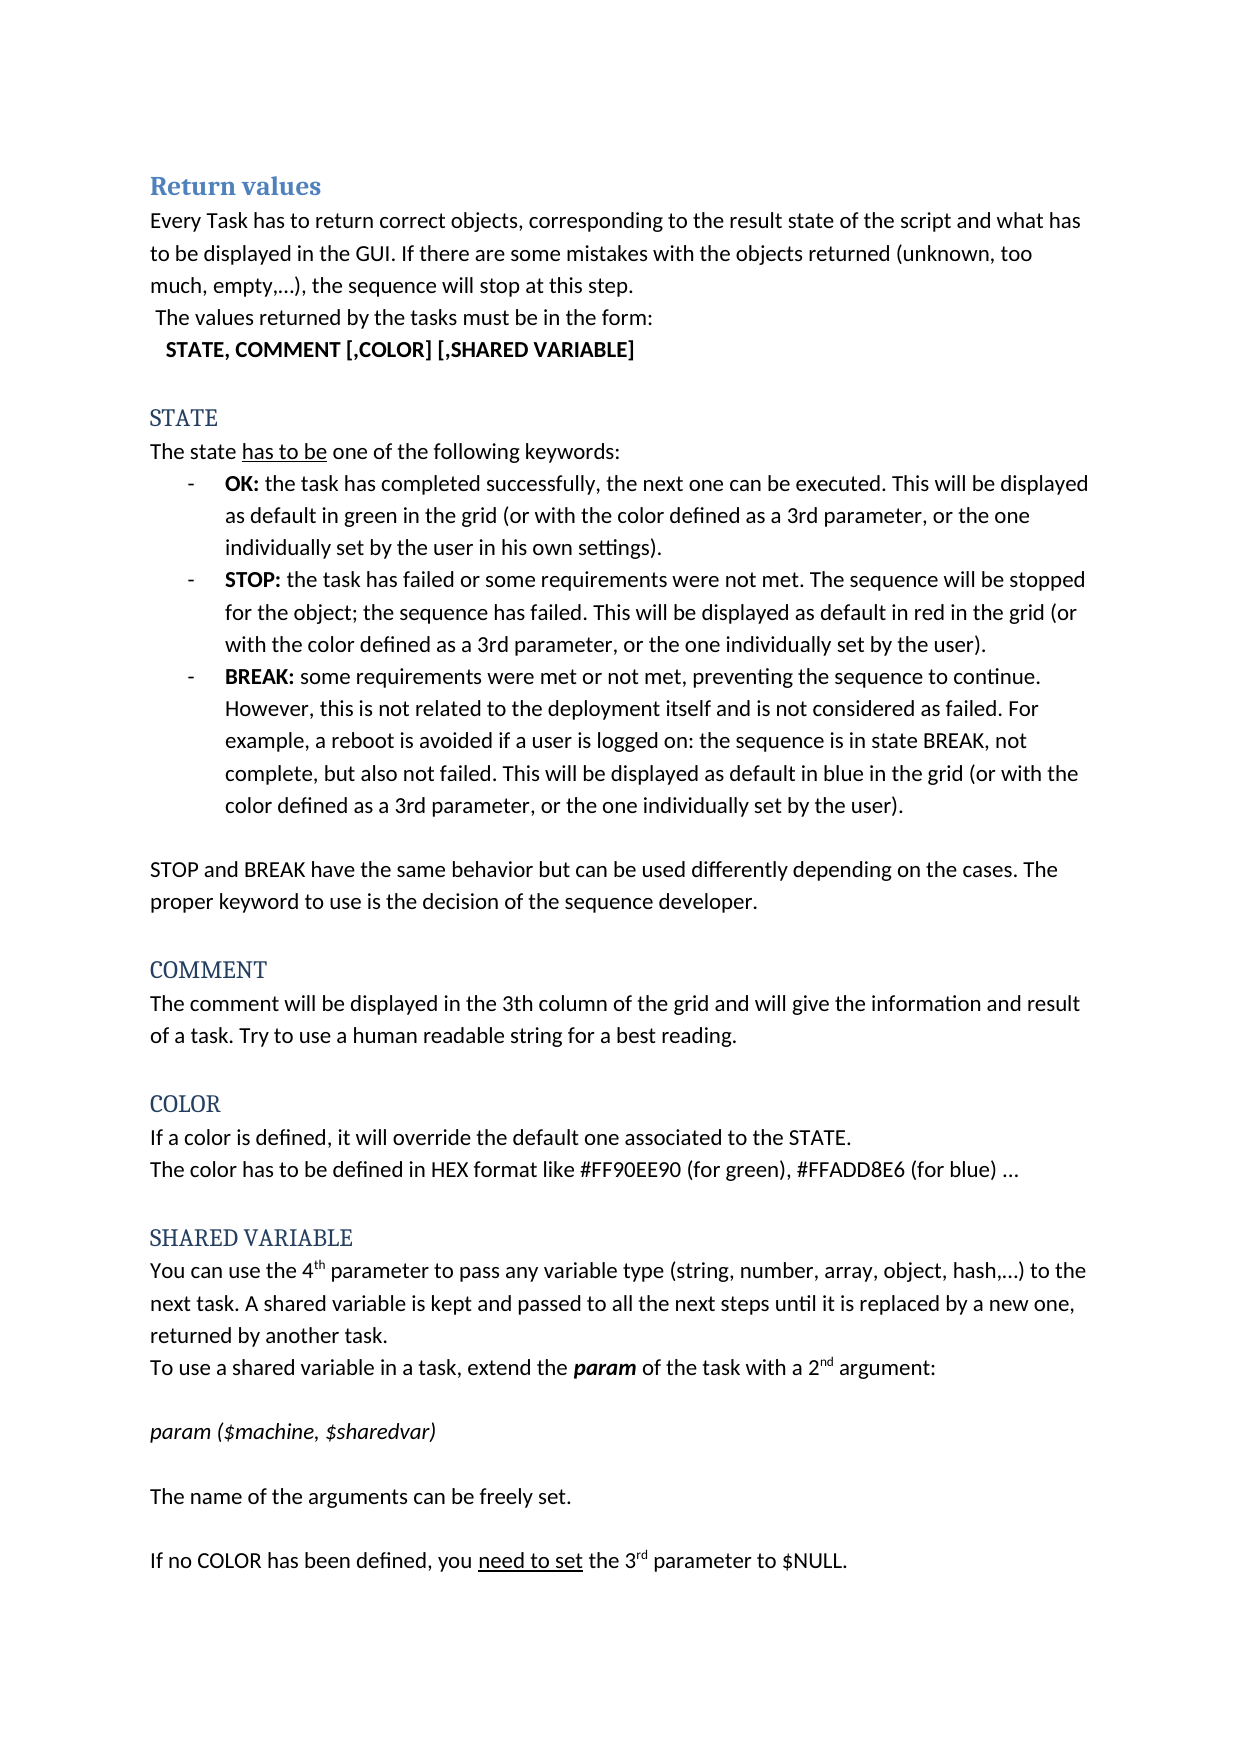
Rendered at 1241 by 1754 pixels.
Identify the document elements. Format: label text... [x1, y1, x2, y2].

subtitle COMMENT [150, 956, 1090, 985]
text Every Task has to return correct objects, corresponding to the result state of the script and what has to be displayed in the GUI. If there are some mistakes with the objects returned (unknown, too much, empty,…), the sequence will stop at this step. [150, 207, 1090, 299]
list BREAK: some requirements were met or not met, preventing the sequence to continue. However, this is not related to the deployment itself and is not considered as failed. For example, a reboot is avoided if a user is logged on: the sequence is in state BREAK, not complete, but also not failed. This will be displayed as default in blue in the grid (or with the color defined as a 3rd parameter, or the one individually set by the user). [187, 662, 1090, 819]
list STOP: the task has failed or some requirements were not met. The sequence will be stopped for the object; the sequence has failed. This will be displayed as default in red in the grid (or with the color defined as a 3rd parameter, or the one individually set by the user). [187, 566, 1090, 658]
text You can use the 4th parameter to pass any variable type (string, number, array, object, hash,…) to the next task. A shared variable is kept and passed to all the next steps until it is replaced by a new one, returned by another task. [150, 1257, 1090, 1349]
text STOP and BREAK have the same behavior but can be used differently depending on the cases. The proper keyword to use is the decision of the sequence developer. [150, 855, 1090, 916]
text The color has to be defined in HEX format like #FF90EE90 (for green), #FFADD8E6 (for blue) ... [150, 1155, 1090, 1183]
text The comment will be displayed in the 3th column of the grid and will give the information and result of a task. Try to use a human readable string for a best reading. [150, 989, 1090, 1049]
subtitle COLOR [150, 1090, 1090, 1118]
list OK: the task has completed successfully, the next one can be executed. This will be displayed as default in green in the grid (or with the color defined as a 3rd parameter, or the one individually set by the user in his own settings). [187, 469, 1090, 561]
subtitle Return values [150, 171, 1090, 202]
text The values returned by the tasks must be in the form: [150, 303, 1090, 331]
text If a color is defined, it will override the default one associated to the STATE. [150, 1123, 1090, 1151]
subtitle SHARED VARIABLE [150, 1223, 1090, 1252]
text To use a shared variable in a task, extend the param of the task with a 2nd argument: [150, 1353, 1090, 1381]
text If no COLOR has been defined, you need to set the 3rd parameter to $NULL. [150, 1546, 1090, 1574]
text STATE, COMMENT [,COLOR] [,SHARED VARIABLE] [150, 335, 1090, 363]
subtitle STATE [150, 404, 1090, 433]
text param ($machine, $sharedvar) [150, 1417, 1090, 1446]
text The state has to be one of the following keywords: [150, 437, 1090, 465]
text The name of the arguments can be freely set. [150, 1482, 1090, 1510]
